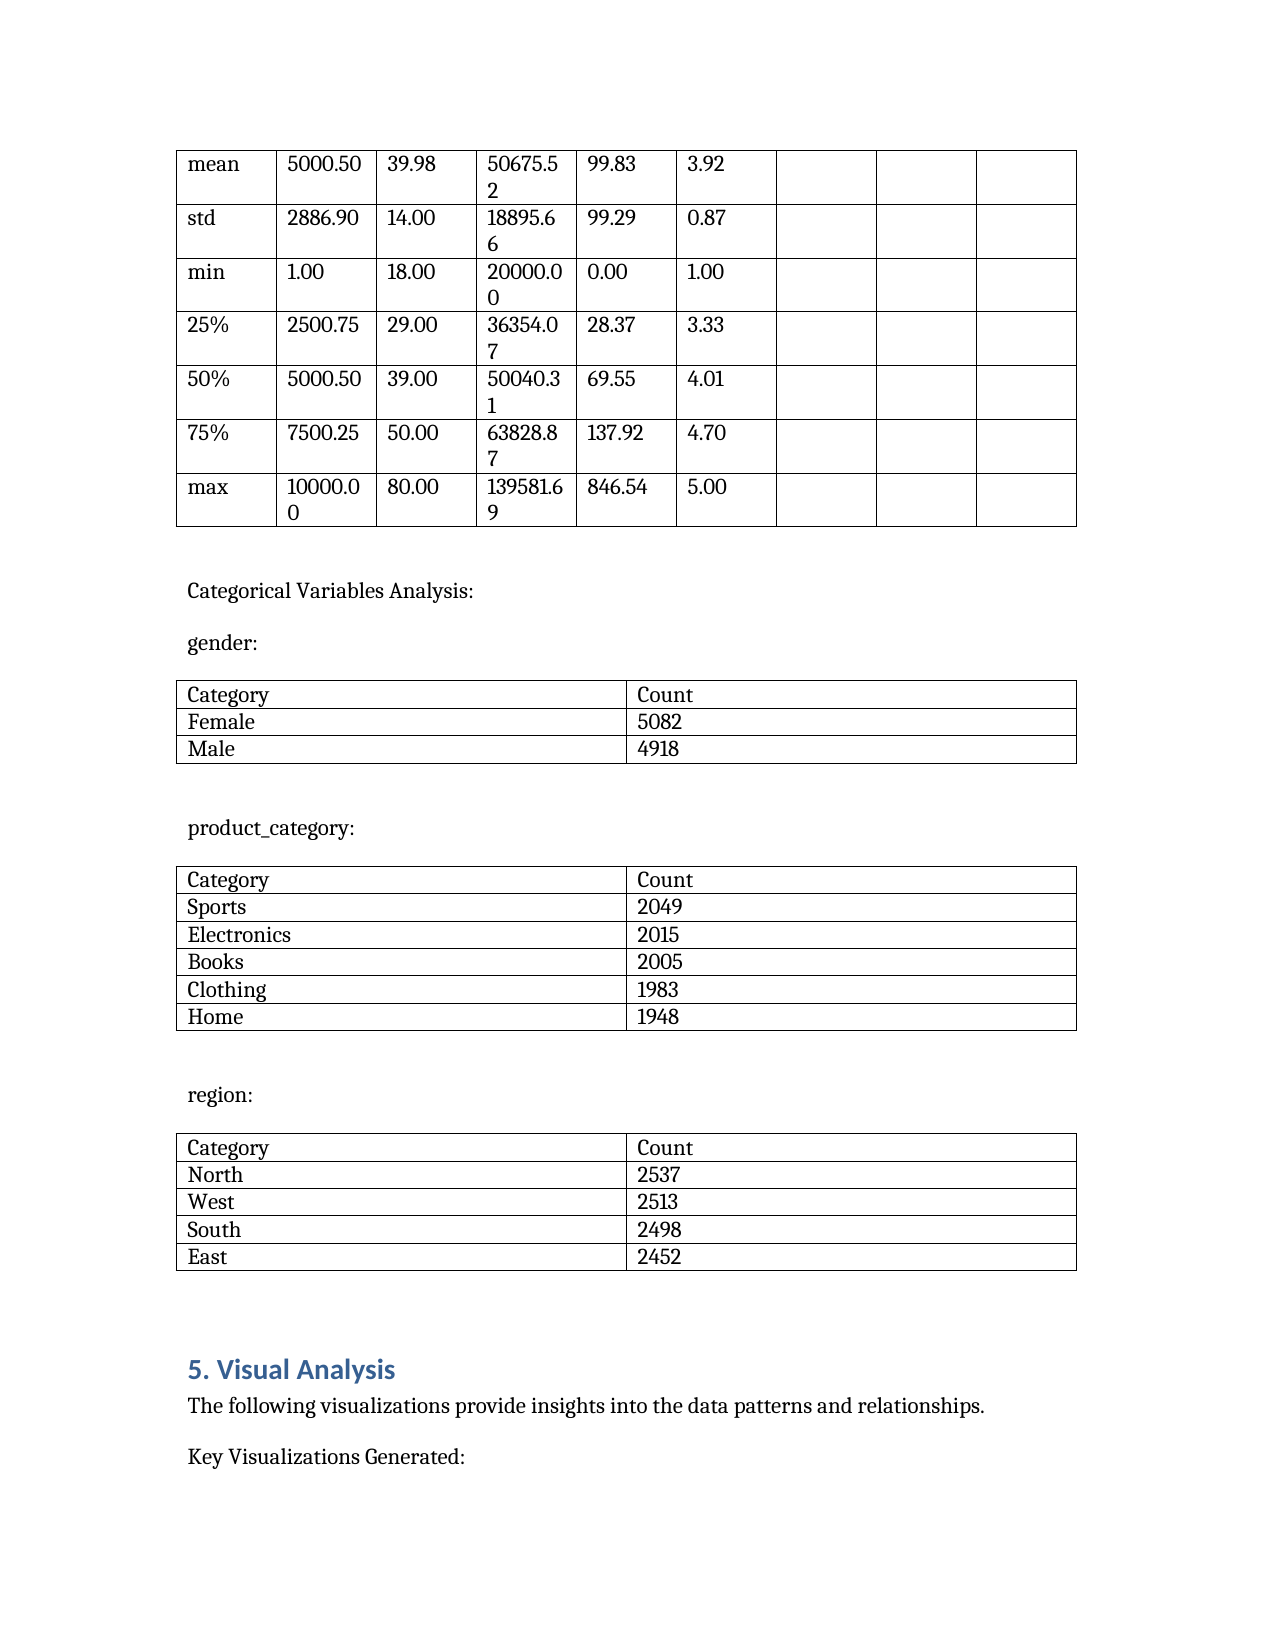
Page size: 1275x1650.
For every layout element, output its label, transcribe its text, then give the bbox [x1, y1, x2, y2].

table_cell [777, 366, 876, 419]
text The following visualizations provide insights into the data patterns and relationships. [187, 1392, 1087, 1419]
table_header Count [627, 867, 1076, 893]
table_cell 0.87 [677, 205, 776, 257]
table_cell 2005 [627, 949, 1076, 975]
table_cell Clothing [177, 976, 626, 1003]
text Categorical Variables Analysis: [187, 578, 1087, 605]
table_cell 39.98 [377, 151, 476, 204]
table_cell min [177, 259, 276, 311]
table_cell 69.55 [577, 366, 676, 419]
table_cell [877, 366, 976, 419]
table_cell North [177, 1162, 626, 1188]
table_cell 5.00 [677, 474, 776, 526]
table_header Category [177, 1134, 626, 1161]
table_cell [977, 151, 1076, 204]
table_cell [777, 205, 876, 257]
table_cell 7500.25 [277, 420, 376, 472]
table_cell 29.00 [377, 312, 476, 365]
table_cell std [177, 205, 276, 257]
table_cell 4.01 [677, 366, 776, 419]
table_cell 2049 [627, 894, 1076, 921]
table_cell 18895.66 [477, 205, 576, 257]
table_cell mean [177, 151, 276, 204]
table_cell 3.92 [677, 151, 776, 204]
table_cell 1948 [627, 1004, 1076, 1030]
table_cell 2015 [627, 922, 1076, 948]
table_cell 139581.69 [477, 474, 576, 526]
table_cell 2452 [627, 1244, 1076, 1270]
table_header Category [177, 867, 626, 893]
table_cell 28.37 [577, 312, 676, 365]
subtitle 5. Visual Analysis [187, 1351, 1087, 1387]
table_cell 50% [177, 366, 276, 419]
table_cell 3.33 [677, 312, 776, 365]
table_cell 2513 [627, 1189, 1076, 1215]
table_cell 1.00 [677, 259, 776, 311]
table_cell Home [177, 1004, 626, 1030]
table_cell [777, 420, 876, 472]
table_cell 0.00 [577, 259, 676, 311]
text product_category: [187, 815, 1087, 841]
table_cell [977, 420, 1076, 472]
table_cell South [177, 1216, 626, 1243]
table_cell 2537 [627, 1162, 1076, 1188]
table_cell [777, 312, 876, 365]
table_cell [877, 259, 976, 311]
table_cell [877, 151, 976, 204]
table_cell 80.00 [377, 474, 476, 526]
table_cell [777, 151, 876, 204]
table_cell 20000.00 [477, 259, 576, 311]
text region: [187, 1082, 1087, 1108]
table_cell 39.00 [377, 366, 476, 419]
table_cell 1983 [627, 976, 1076, 1003]
table_cell 50040.31 [477, 366, 576, 419]
table_cell 99.83 [577, 151, 676, 204]
table_cell [877, 420, 976, 472]
table_cell 99.29 [577, 205, 676, 257]
text gender: [187, 629, 1087, 656]
table_cell 50.00 [377, 420, 476, 472]
table_cell 2886.90 [277, 205, 376, 257]
table_cell [977, 474, 1076, 526]
table_cell 1.00 [277, 259, 376, 311]
table_cell [877, 474, 976, 526]
table_cell 75% [177, 420, 276, 472]
table_cell 14.00 [377, 205, 476, 257]
table_cell Male [177, 736, 626, 763]
table_cell max [177, 474, 276, 526]
table_cell [977, 312, 1076, 365]
table_cell 63828.87 [477, 420, 576, 472]
table_cell 25% [177, 312, 276, 365]
table_cell 36354.07 [477, 312, 576, 365]
table_cell [977, 259, 1076, 311]
table_cell West [177, 1189, 626, 1215]
table_cell 5000.50 [277, 151, 376, 204]
text Key Visualizations Generated: [187, 1443, 1087, 1470]
table_header Category [177, 681, 626, 708]
table_cell [977, 205, 1076, 257]
table_cell 5082 [627, 709, 1076, 735]
table_cell East [177, 1244, 626, 1270]
table_cell 2500.75 [277, 312, 376, 365]
table_cell 4918 [627, 736, 1076, 763]
table_cell 4.70 [677, 420, 776, 472]
table_cell 2498 [627, 1216, 1076, 1243]
table_cell 846.54 [577, 474, 676, 526]
table_cell 5000.50 [277, 366, 376, 419]
table_cell Female [177, 709, 626, 735]
table_cell 50675.52 [477, 151, 576, 204]
table_cell [777, 474, 876, 526]
table_cell Books [177, 949, 626, 975]
table_cell Electronics [177, 922, 626, 948]
table_cell 18.00 [377, 259, 476, 311]
table_cell [877, 312, 976, 365]
table_cell Sports [177, 894, 626, 921]
table_cell 137.92 [577, 420, 676, 472]
table_cell [977, 366, 1076, 419]
table_cell 10000.00 [277, 474, 376, 526]
table_header Count [627, 1134, 1076, 1161]
table_cell [877, 205, 976, 257]
table_header Count [627, 681, 1076, 708]
table_cell [777, 259, 876, 311]
